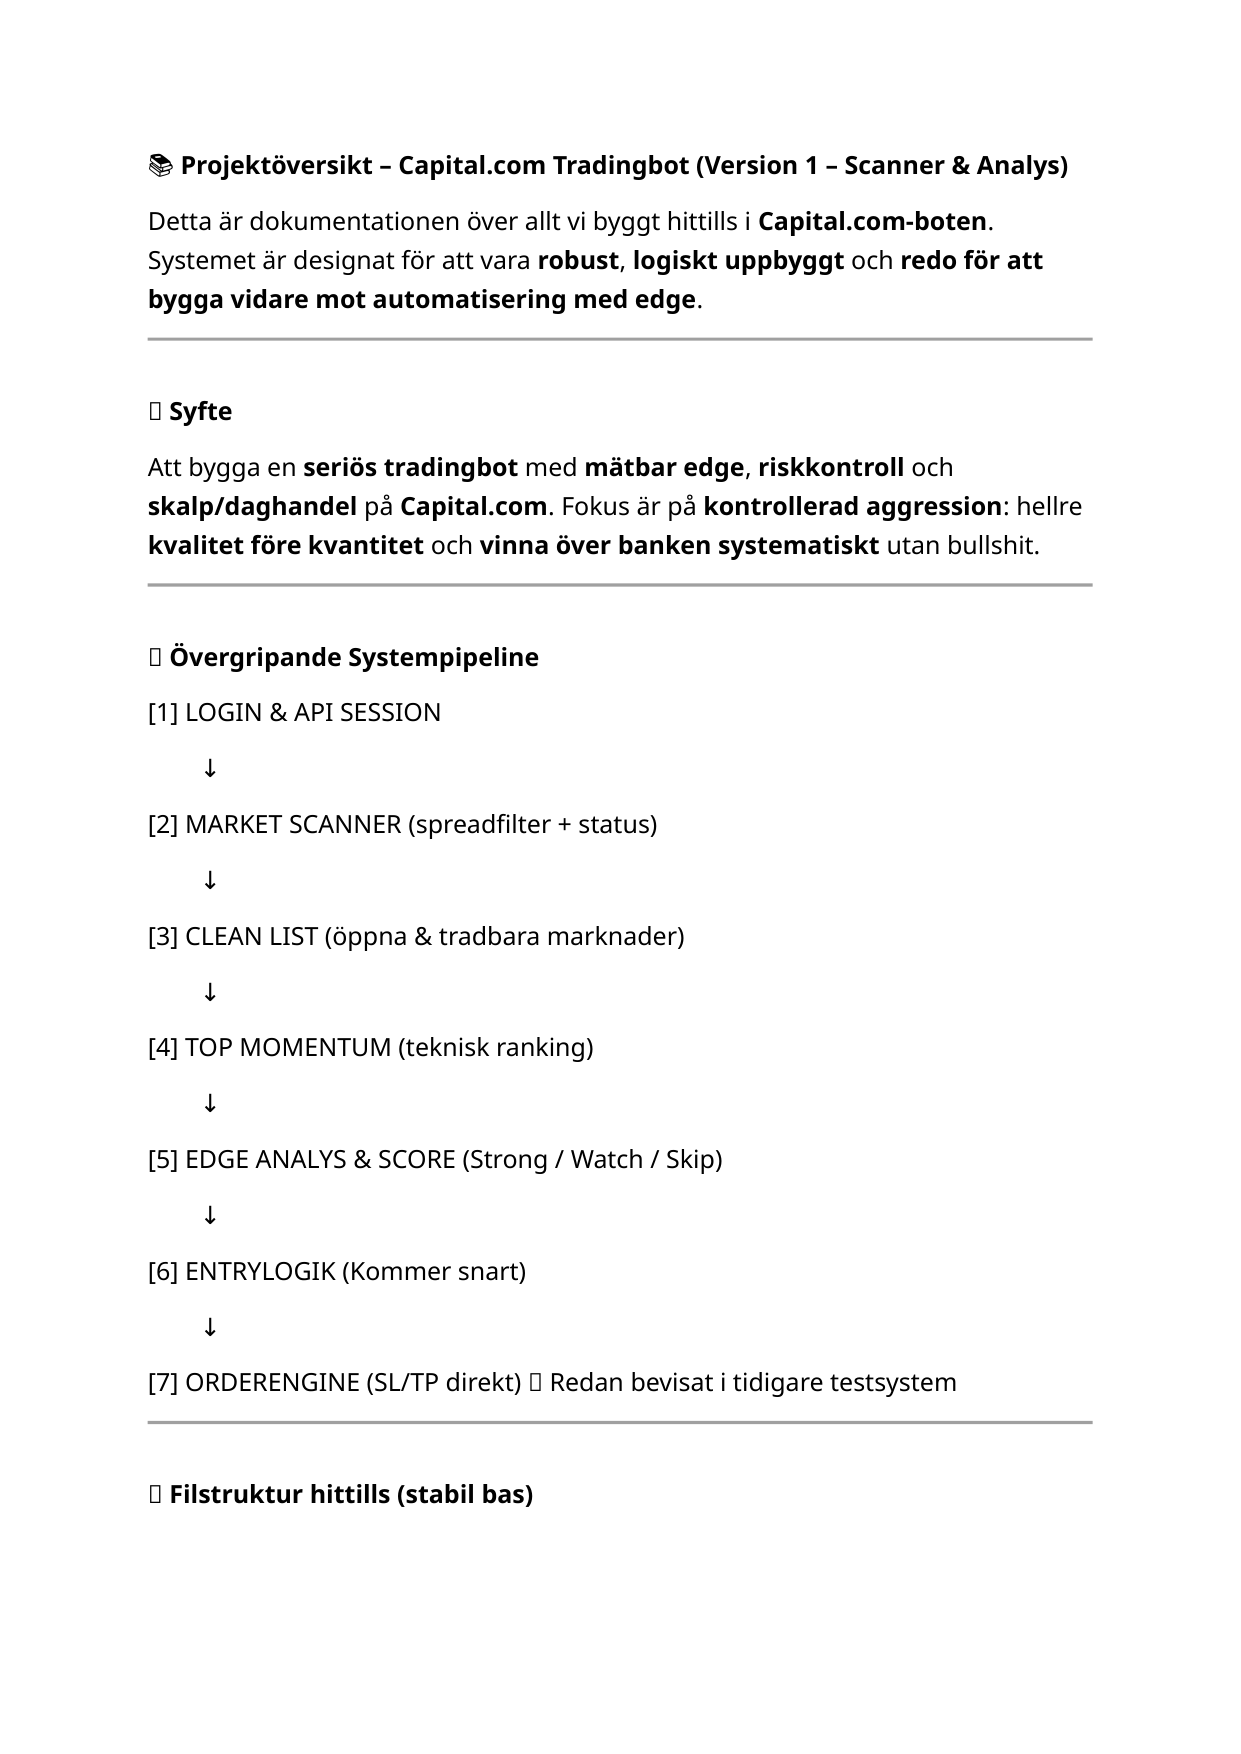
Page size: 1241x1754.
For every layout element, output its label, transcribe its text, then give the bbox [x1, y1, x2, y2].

text [4] TOP MOMENTUM (teknisk ranking) [148, 1030, 1093, 1064]
text ↓ [148, 1086, 1093, 1120]
text ↓ [148, 974, 1093, 1008]
text ✅ Filstruktur hittills (stabil bas) [148, 1477, 1093, 1511]
text [7] ORDERENGINE (SL/TP direkt) ✅ Redan bevisat i tidigare testsystem [148, 1365, 1093, 1399]
text [5] EDGE ANALYS & SCORE (Strong / Watch / Skip) [148, 1142, 1093, 1176]
text ↓ [148, 751, 1093, 785]
text ↓ [148, 863, 1093, 897]
text [2] MARKET SCANNER (spreadfilter + status) [148, 807, 1093, 841]
text [1] LOGIN & API SESSION [148, 695, 1093, 729]
text [6] ENTRYLOGIK (Kommer snart) [148, 1253, 1093, 1287]
text ✅ Syfte [148, 393, 1093, 427]
text ✅ Övergripande Systempipeline [148, 639, 1093, 673]
text [3] CLEAN LIST (öppna & tradbara marknader) [148, 918, 1093, 952]
text ↓ [148, 1198, 1093, 1232]
text Att bygga en seriös tradingbot med mätbar edge, riskkontroll och skalp/daghandel på Capital.com. Fokus är på kontrollerad aggression: hellre kvalitet före kvantitet och vinna över banken systematiskt utan bullshit. [148, 449, 1093, 562]
text Detta är dokumentationen över allt vi byggt hittills i Capital.com-boten. Systemet är designat för att vara robust, logiskt uppbyggt och redo för att bygga vidare mot automatisering med edge. [148, 203, 1093, 316]
text ↓ [148, 1309, 1093, 1343]
text 📚 Projektöversikt – Capital.com Tradingbot (Version 1 – Scanner & Analys) [148, 148, 1093, 182]
